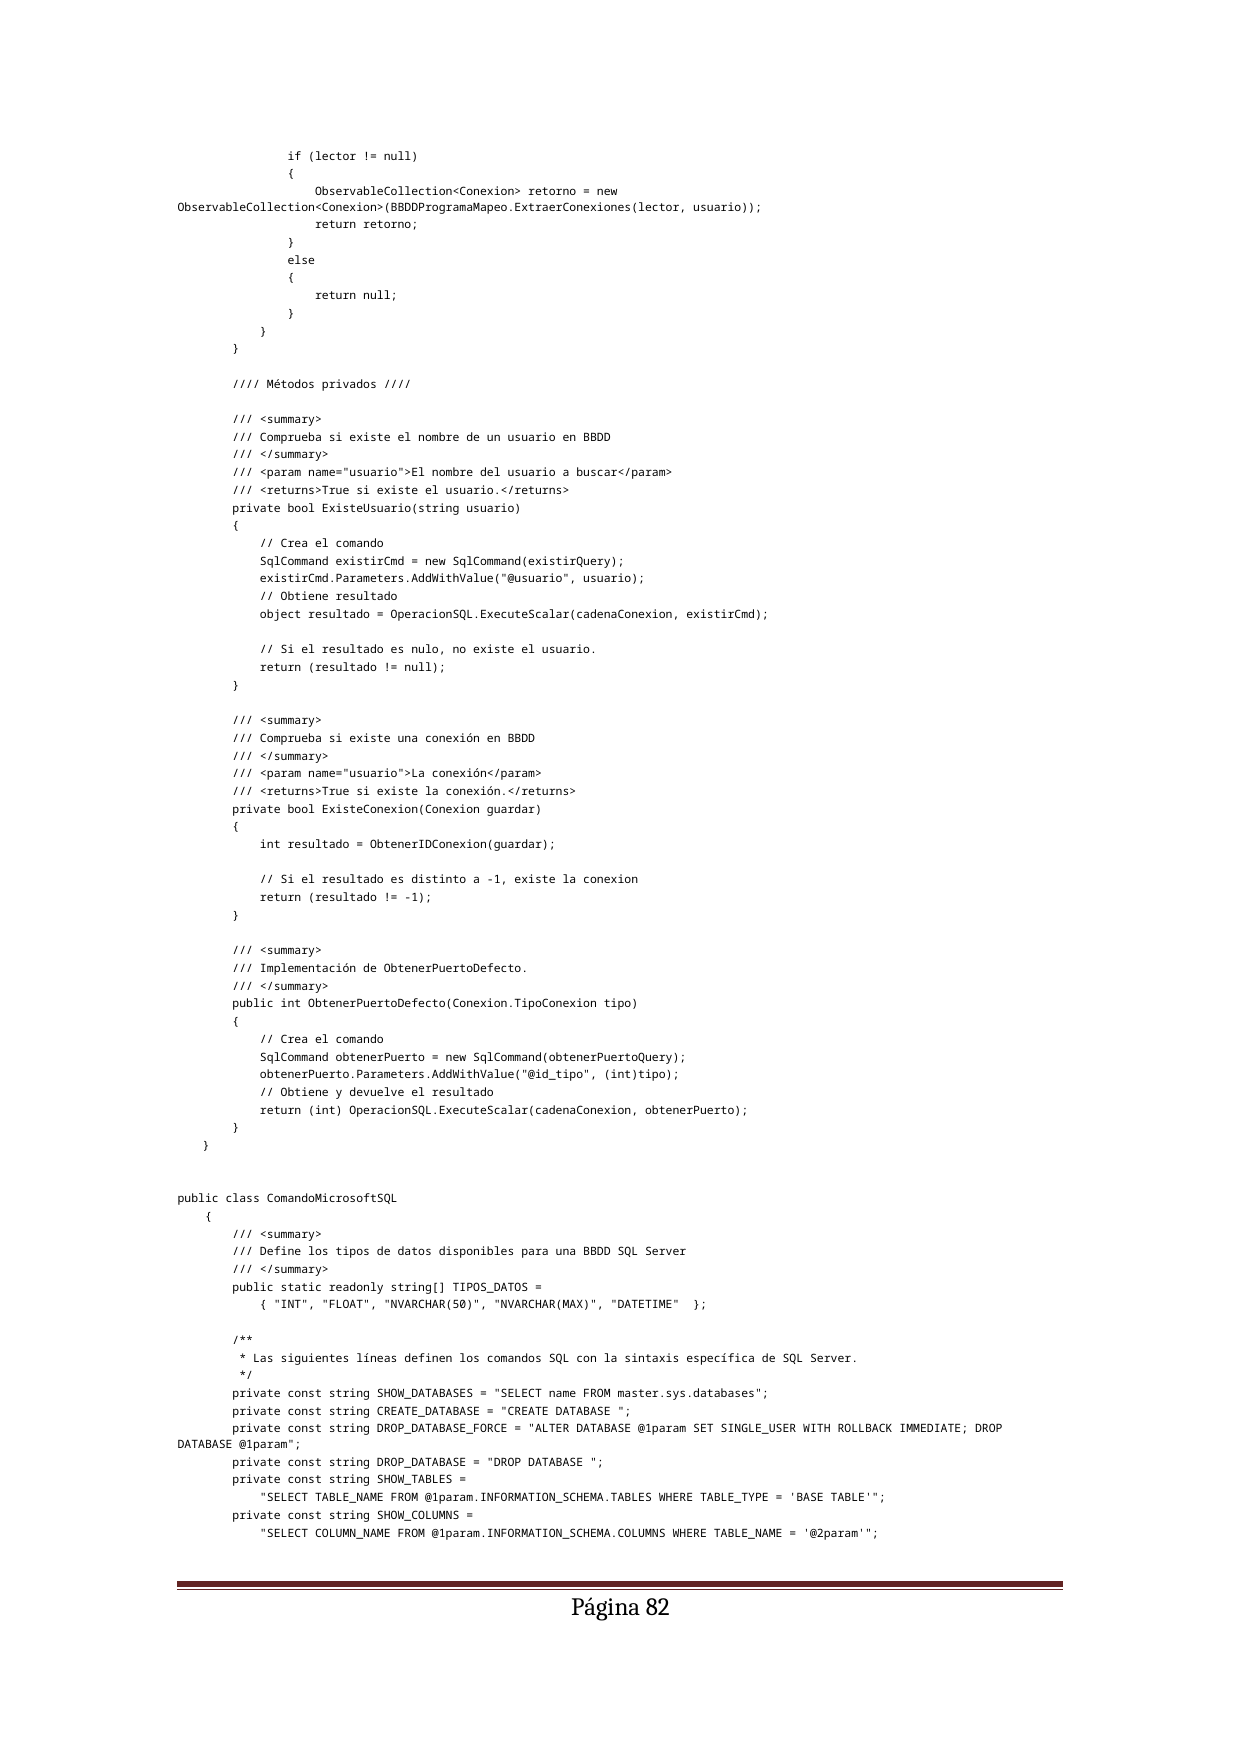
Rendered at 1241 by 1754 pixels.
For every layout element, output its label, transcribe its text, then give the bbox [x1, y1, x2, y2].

text { [177, 517, 1063, 533]
text existirCmd.Parameters.AddWithValue("@usuario", usuario); [177, 571, 1063, 586]
text /// <summary> [177, 1226, 1063, 1241]
text { [177, 1208, 1063, 1224]
text /// Implementación de ObtenerPuertoDefecto. [177, 960, 1063, 976]
text return retorno; [177, 216, 1063, 232]
text { "INT", "FLOAT", "NVARCHAR(50)", "NVARCHAR(MAX)", "DATETIME" }; [177, 1297, 1063, 1312]
text "SELECT COLUMN_NAME FROM @1param.INFORMATION_SCHEMA.COLUMNS WHERE TABLE_NAME = '@2param'"; [177, 1525, 1063, 1540]
text obtenerPuerto.Parameters.AddWithValue("@id_tipo", (int)tipo); [177, 1066, 1063, 1082]
text /// Define los tipos de datos disponibles para una BBDD SQL Server [177, 1243, 1063, 1259]
text /// </summary> [177, 748, 1063, 763]
text if (lector != null) [177, 148, 1063, 163]
text // Obtiene resultado [177, 588, 1063, 604]
text private const string CREATE_DATABASE = "CREATE DATABASE "; [177, 1403, 1063, 1418]
text return (resultado != -1); [177, 889, 1063, 905]
text private const string SHOW_TABLES = [177, 1472, 1063, 1487]
text } [177, 340, 1063, 356]
text private bool ExisteConexion(Conexion guardar) [177, 801, 1063, 816]
text /// </summary> [177, 1261, 1063, 1277]
text /// </summary> [177, 447, 1063, 462]
text { [177, 818, 1063, 834]
text private const string DROP_DATABASE = "DROP DATABASE "; [177, 1454, 1063, 1469]
text /// Comprueba si existe una conexión en BBDD [177, 730, 1063, 746]
text //// Métodos privados //// [177, 376, 1063, 391]
text } [177, 677, 1063, 692]
text /** [177, 1332, 1063, 1348]
text { [177, 165, 1063, 181]
text "SELECT TABLE_NAME FROM @1param.INFORMATION_SCHEMA.TABLES WHERE TABLE_TYPE = 'BASE TABLE'"; [177, 1489, 1063, 1505]
text return (int) OperacionSQL.ExecuteScalar(cadenaConexion, obtenerPuerto); [177, 1102, 1063, 1117]
text SqlCommand existirCmd = new SqlCommand(existirQuery); [177, 553, 1063, 568]
text else [177, 252, 1063, 267]
text } [177, 1137, 1063, 1153]
text /// </summary> [177, 978, 1063, 993]
text private bool ExisteUsuario(string usuario) [177, 500, 1063, 515]
text /// <summary> [177, 942, 1063, 958]
text SqlCommand obtenerPuerto = new SqlCommand(obtenerPuertoQuery); [177, 1049, 1063, 1064]
text // Crea el comando [177, 535, 1063, 551]
text } [177, 907, 1063, 923]
text /// <param name="usuario">El nombre del usuario a buscar</param> [177, 464, 1063, 480]
text /// <returns>True si existe el usuario.</returns> [177, 482, 1063, 498]
text private const string SHOW_DATABASES = "SELECT name FROM master.sys.databases"; [177, 1385, 1063, 1401]
text return null; [177, 287, 1063, 303]
text /// <summary> [177, 411, 1063, 427]
text int resultado = ObtenerIDConexion(guardar); [177, 836, 1063, 852]
text * Las siguientes líneas definen los comandos SQL con la sintaxis específica de SQL Server. [177, 1350, 1063, 1365]
text return (resultado != null); [177, 659, 1063, 675]
text } [177, 234, 1063, 250]
text /// <returns>True si existe la conexión.</returns> [177, 783, 1063, 799]
text /// <param name="usuario">La conexión</param> [177, 765, 1063, 781]
text } [177, 1119, 1063, 1135]
text ObservableCollection<Conexion> retorno = new ObservableCollection<Conexion>(BBDDProgramaMapeo.ExtraerConexiones(lector, usuario)); [177, 183, 1063, 214]
text } [177, 323, 1063, 338]
text // Crea el comando [177, 1031, 1063, 1047]
text /// Comprueba si existe el nombre de un usuario en BBDD [177, 429, 1063, 444]
text private const string DROP_DATABASE_FORCE = "ALTER DATABASE @1param SET SINGLE_USER WITH ROLLBACK IMMEDIATE; DROP DATABASE @1param"; [177, 1421, 1063, 1452]
text private const string SHOW_COLUMNS = [177, 1507, 1063, 1523]
text public class ComandoMicrosoftSQL [177, 1190, 1063, 1206]
text public int ObtenerPuertoDefecto(Conexion.TipoConexion tipo) [177, 996, 1063, 1011]
text // Si el resultado es nulo, no existe el usuario. [177, 641, 1063, 657]
text */ [177, 1367, 1063, 1383]
text public static readonly string[] TIPOS_DATOS = [177, 1279, 1063, 1294]
text // Si el resultado es distinto a -1, existe la conexion [177, 872, 1063, 887]
text // Obtiene y devuelve el resultado [177, 1084, 1063, 1100]
text { [177, 1013, 1063, 1029]
text /// <summary> [177, 712, 1063, 728]
text object resultado = OperacionSQL.ExecuteScalar(cadenaConexion, existirCmd); [177, 606, 1063, 622]
text } [177, 305, 1063, 321]
text { [177, 269, 1063, 285]
